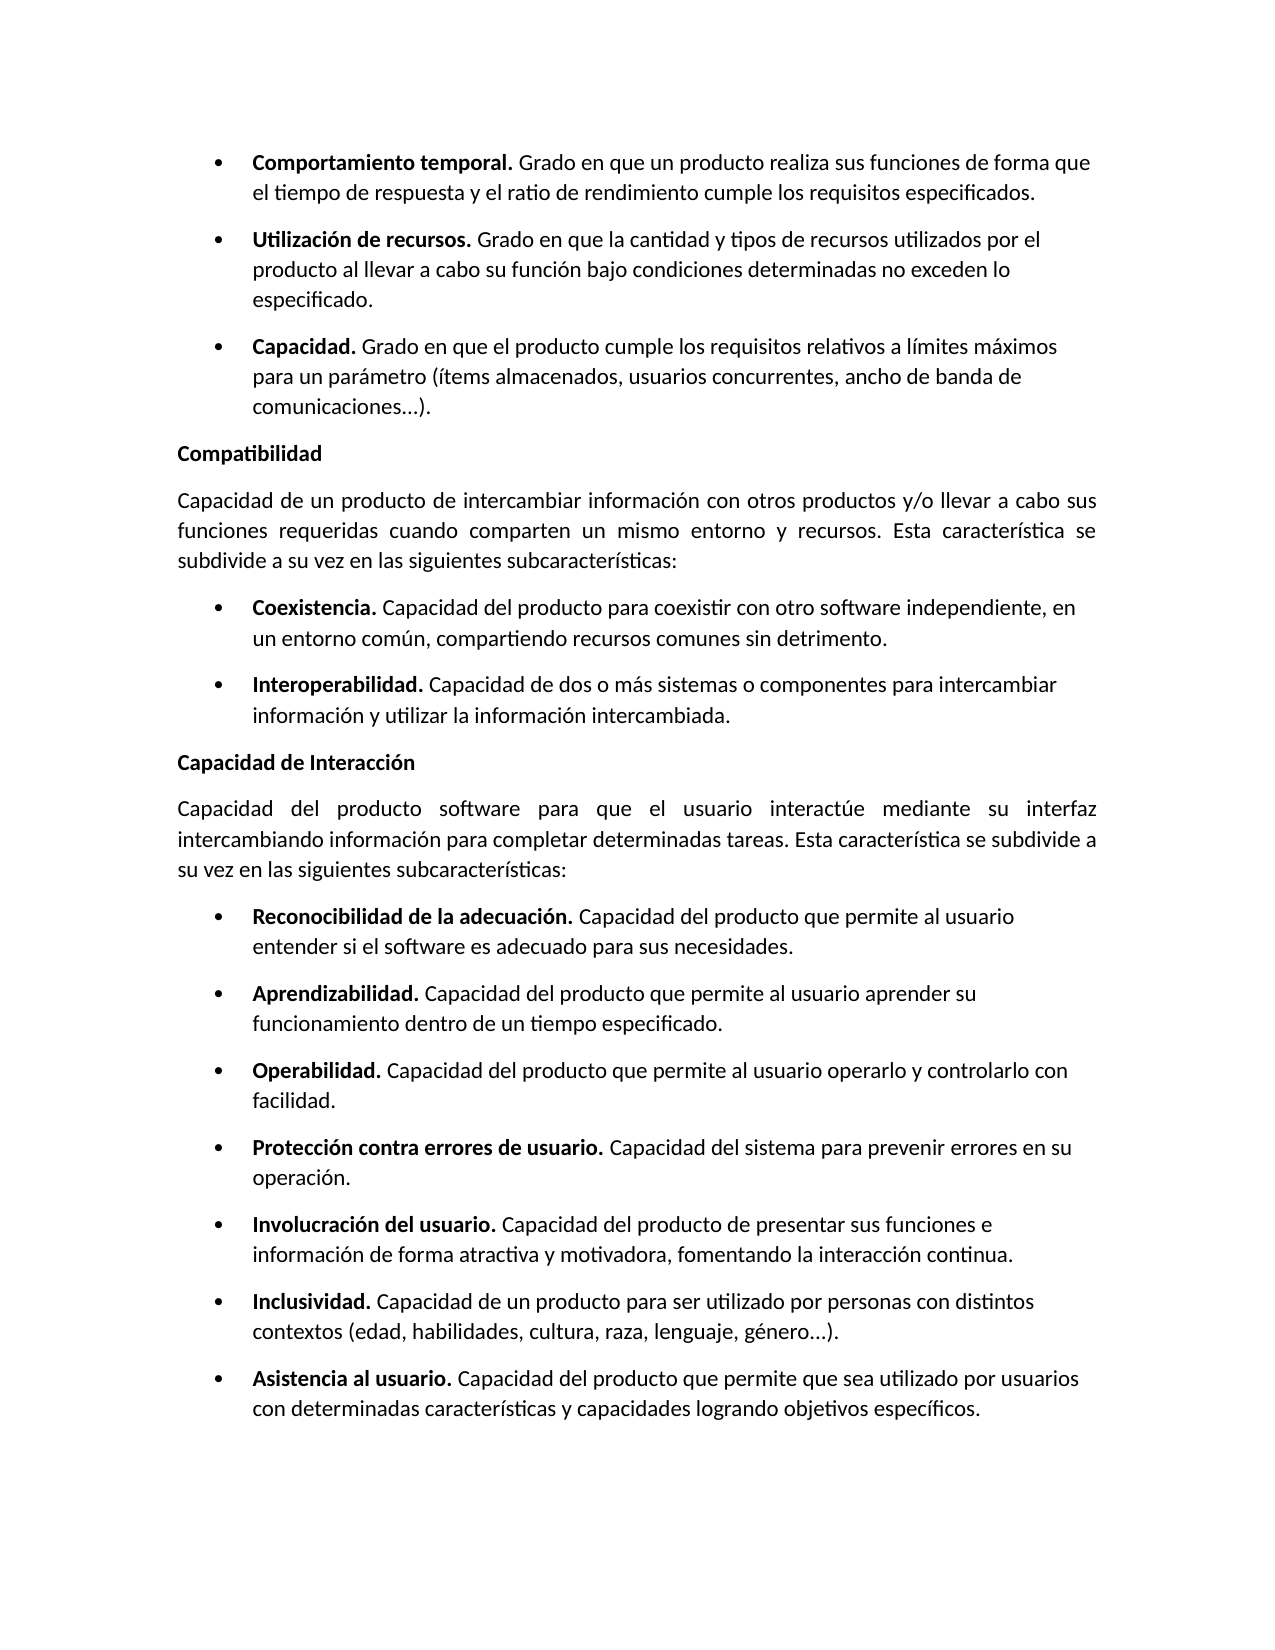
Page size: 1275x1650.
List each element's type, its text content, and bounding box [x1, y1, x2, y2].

list Reconocibilidad de la adecuación. Capacidad del producto que permite al usuario entender si el software es adecuado para sus necesidades. [215, 902, 1098, 960]
list Interoperabilidad. Capacidad de dos o más sistemas o componentes para intercambiar información y utilizar la información intercambiada. [215, 671, 1098, 729]
text Capacidad de un producto de intercambiar información con otros productos y/o llevar a cabo sus funciones requeridas cuando comparten un mismo entorno y recursos. Esta característica se subdivide a su vez en las siguientes subcaracterísticas: [177, 486, 1098, 574]
list Aprendizabilidad. Capacidad del producto que permite al usuario aprender su funcionamiento dentro de un tiempo especificado. [215, 979, 1098, 1037]
list Protección contra errores de usuario. Capacidad del sistema para prevenir errores en su operación. [215, 1133, 1098, 1191]
list Involucración del usuario. Capacidad del producto de presentar sus funciones e información de forma atractiva y motivadora, fomentando la interacción continua. [215, 1210, 1098, 1268]
list Utilización de recursos. Grado en que la cantidad y tipos de recursos utilizados por el producto al llevar a cabo su función bajo condiciones determinadas no exceden lo especificado. [215, 225, 1098, 313]
list Operabilidad. Capacidad del producto que permite al usuario operarlo y controlarlo con facilidad. [215, 1056, 1098, 1114]
list Coexistencia. Capacidad del producto para coexistir con otro software independiente, en un entorno común, compartiendo recursos comunes sin detrimento. [215, 593, 1098, 652]
text Compatibilidad [177, 439, 1098, 467]
text Capacidad de Interacción [177, 748, 1098, 776]
list Asistencia al usuario. Capacidad del producto que permite que sea utilizado por usuarios con determinadas características y capacidades logrando objetivos específicos. [215, 1364, 1098, 1422]
list Inclusividad. Capacidad de un producto para ser utilizado por personas con distintos contextos (edad, habilidades, cultura, raza, lenguaje, género...). [215, 1287, 1098, 1345]
list Comportamiento temporal. Grado en que un producto realiza sus funciones de forma que el tiempo de respuesta y el ratio de rendimiento cumple los requisitos especificados. [215, 148, 1098, 206]
list Capacidad. Grado en que el producto cumple los requisitos relativos a límites máximos para un parámetro (ítems almacenados, usuarios concurrentes, ancho de banda de comunicaciones...). [215, 332, 1098, 420]
text Capacidad del producto software para que el usuario interactúe mediante su interfaz intercambiando información para completar determinadas tareas. Esta característica se subdivide a su vez en las siguientes subcaracterísticas: [177, 794, 1098, 883]
